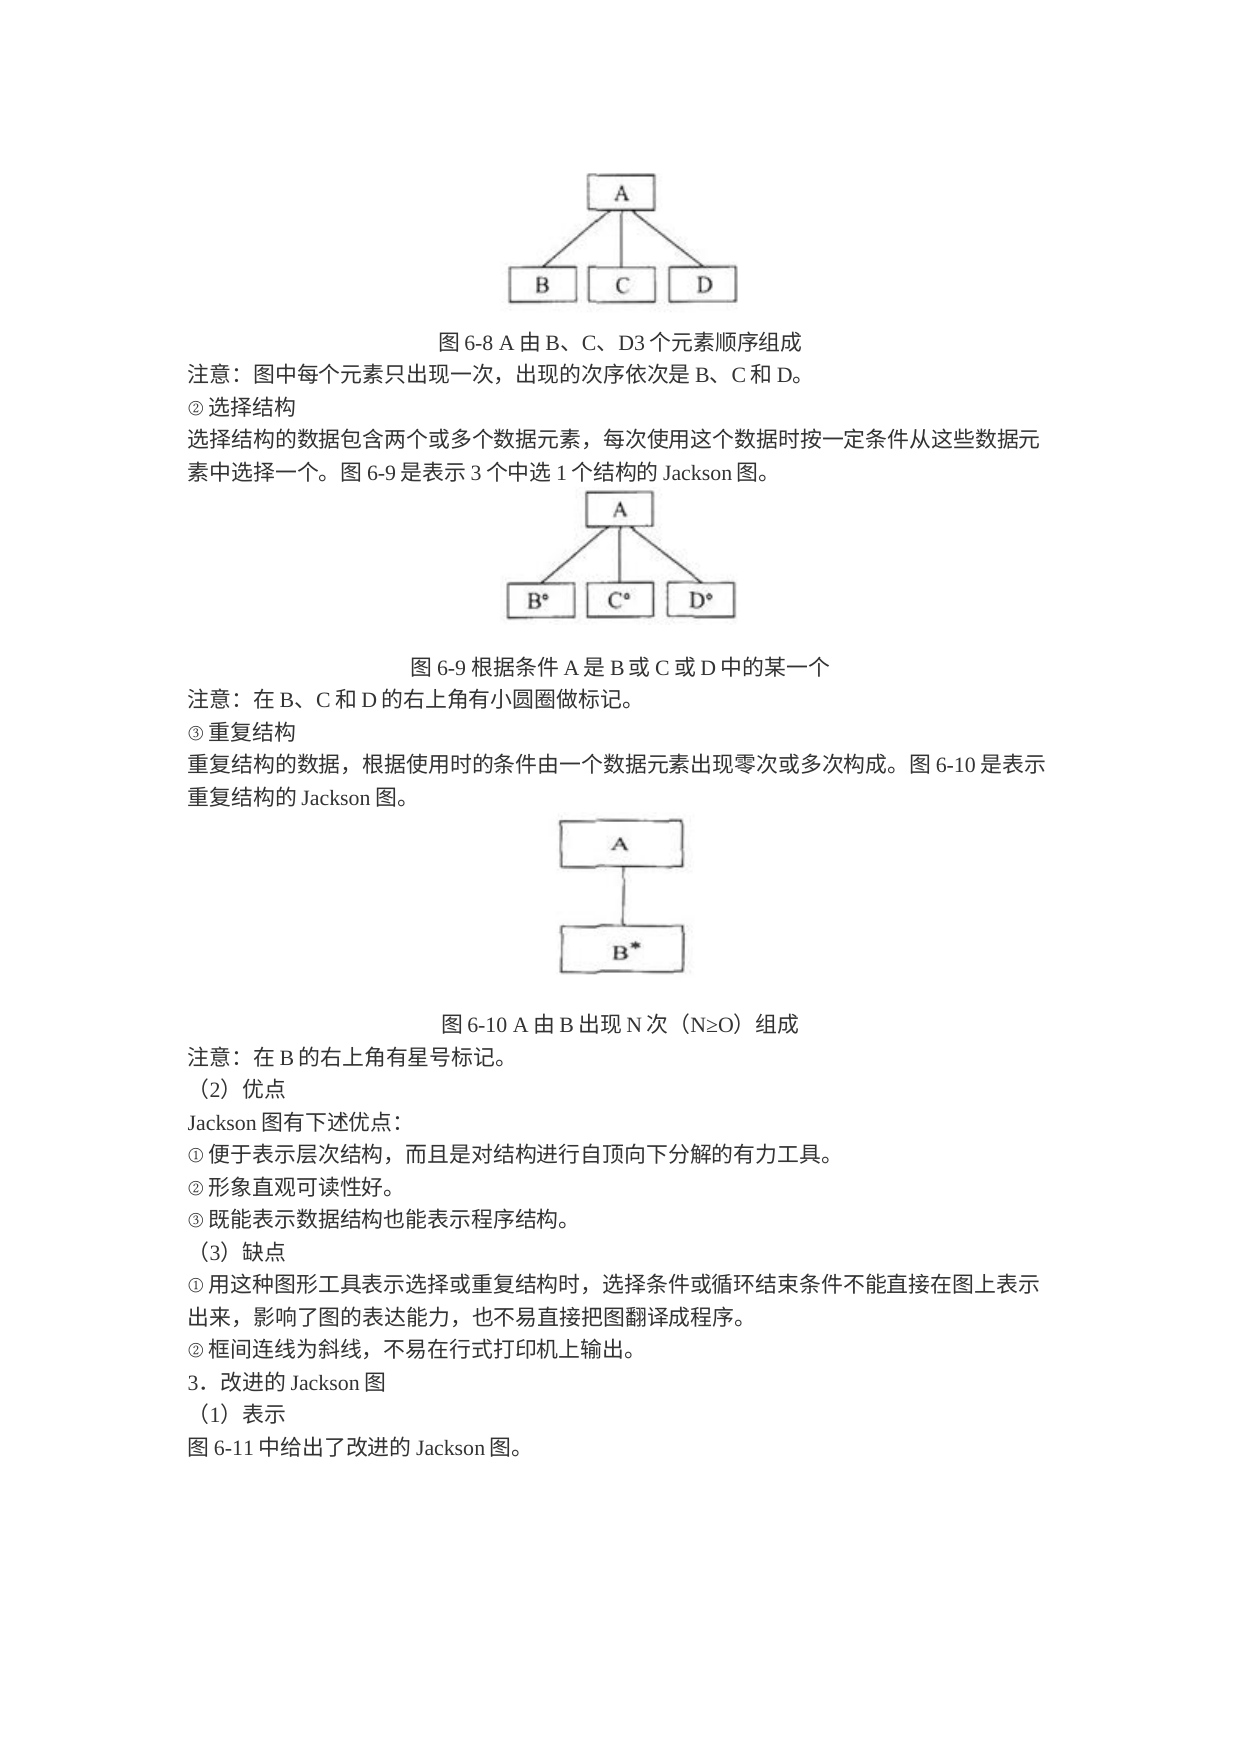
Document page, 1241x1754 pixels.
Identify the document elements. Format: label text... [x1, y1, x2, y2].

text 重复结构的数据，根据使用时的条件由一个数据元素出现零次或多次构成。图6-10是表示重复结构的Jackson图。 [187, 747, 1053, 812]
text 注意：在B、C和D的右上角有小圆圈做标记。 [187, 682, 1053, 714]
text ①用这种图形工具表示选择或重复结构时，选择条件或循环结束条件不能直接在图上表示出来，影响了图的表达能力，也不易直接把图翻译成程序。 [187, 1267, 1053, 1332]
text 图6-10 A由B出现N次（N≥O）组成 [187, 1007, 1053, 1039]
text ②选择结构 [187, 389, 1053, 422]
text （3）缺点 [187, 1234, 1053, 1267]
text 选择结构的数据包含两个或多个数据元素，每次使用这个数据时按一定条件从这些数据元素中选择一个。图6-9是表示3个中选1个结构的Jackson图。 [187, 422, 1053, 487]
text ②框间连线为斜线，不易在行式打印机上输出。 [187, 1332, 1053, 1364]
picture [499, 487, 741, 625]
text 3．改进的Jackson图 [187, 1364, 1053, 1397]
text 注意：图中每个元素只出现一次，出现的次序依次是B、C和D。 [187, 357, 1053, 389]
text 图6-11中给出了改进的Jackson图。 [187, 1429, 1053, 1462]
text 图6-9 根据条件A是B或C或D中的某一个 [187, 649, 1053, 682]
picture [544, 812, 696, 987]
text （2）优点 [187, 1072, 1053, 1104]
text ③重复结构 [187, 714, 1053, 747]
text ②形象直观可读性好。 [187, 1169, 1053, 1202]
text ③既能表示数据结构也能表示程序结构。 [187, 1202, 1053, 1234]
text （1）表示 [187, 1397, 1053, 1429]
text ①便于表示层次结构，而且是对结构进行自顶向下分解的有力工具。 [187, 1137, 1053, 1169]
text 注意：在B的右上角有星号标记。 [187, 1039, 1053, 1072]
picture [499, 162, 741, 314]
text Jackson图有下述优点： [187, 1104, 1053, 1137]
text 图6-8 A由B、C、D3个元素顺序组成 [187, 324, 1053, 357]
